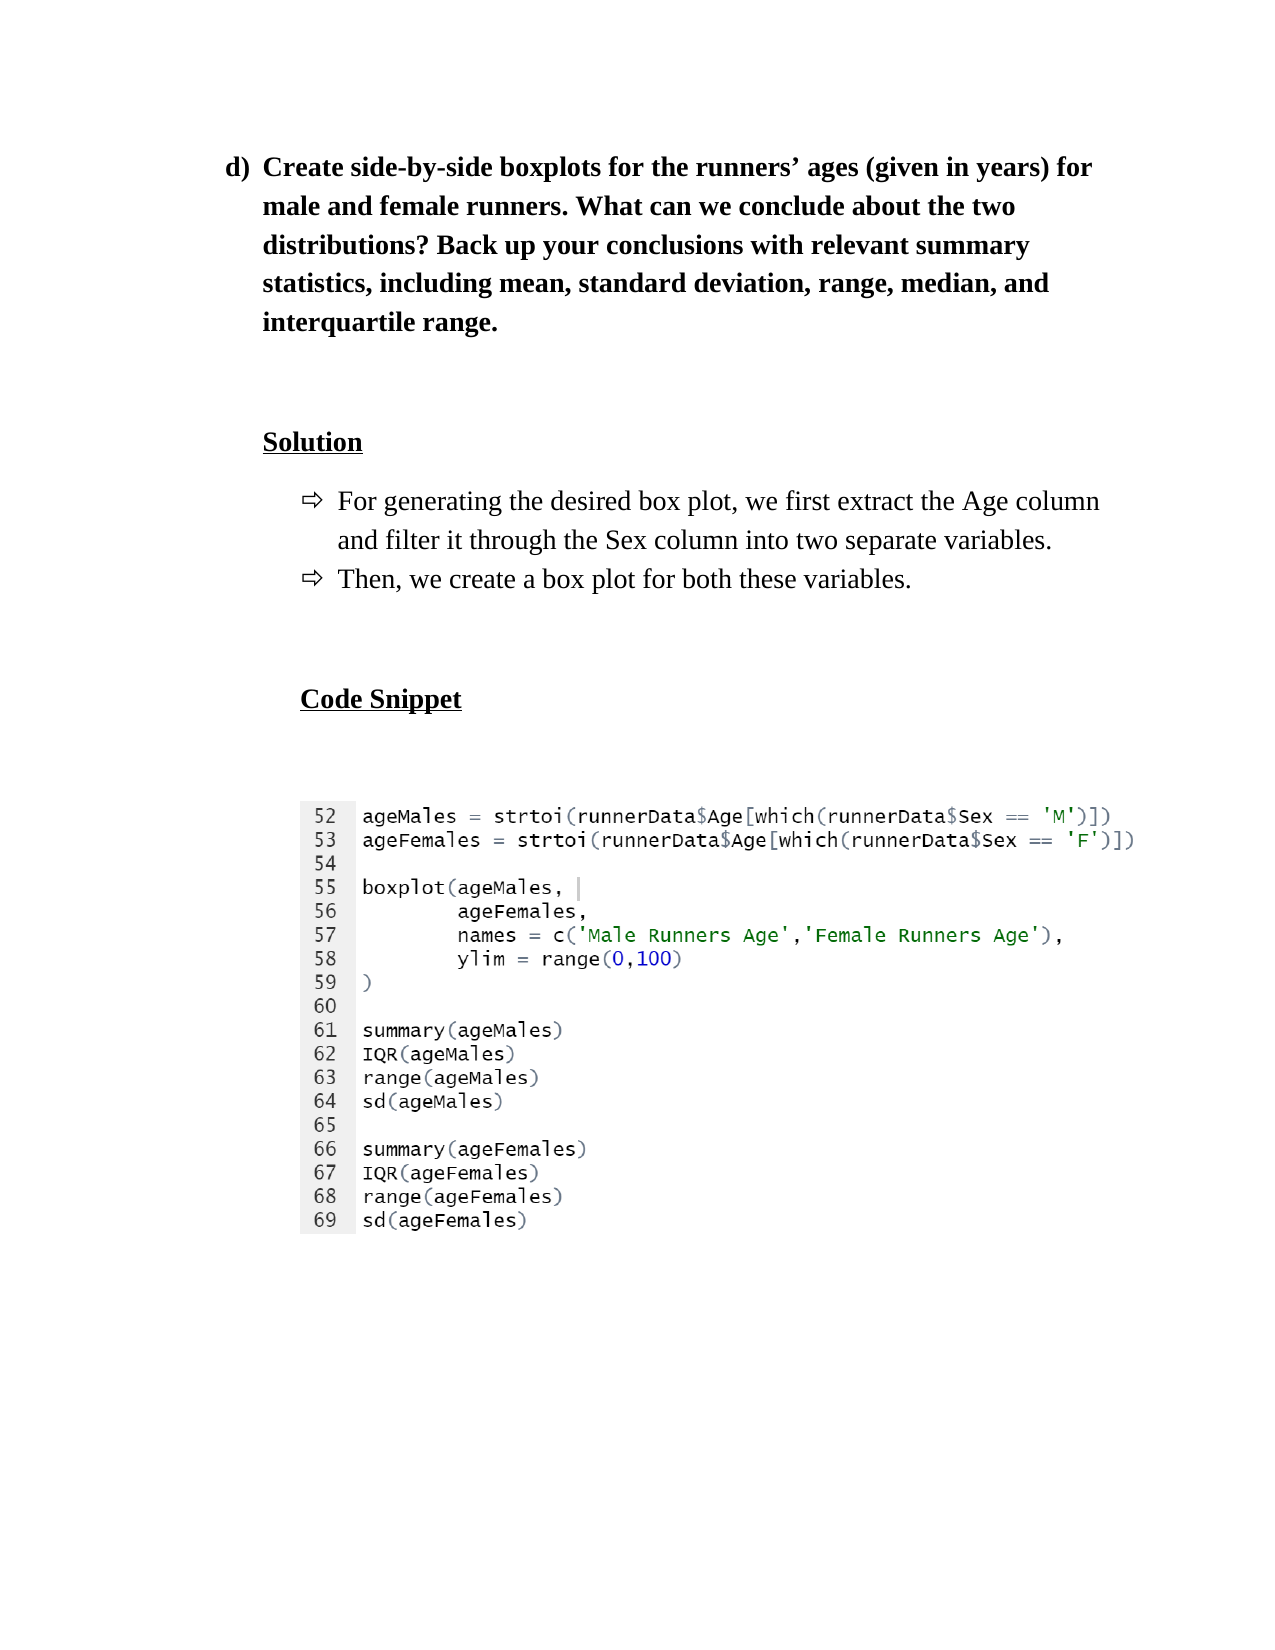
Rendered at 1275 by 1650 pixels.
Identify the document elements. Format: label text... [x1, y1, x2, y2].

text Solution [262, 425, 1125, 457]
text Code Snippet [300, 682, 1125, 714]
list For generating the desired box plot, we first extract the Age column and filter it through the Sex column into two separate variables. [300, 484, 1125, 556]
picture [300, 801, 1161, 1234]
list Create side-by-side boxplots for the runners’ ages (given in years) for male and female runners. What can we conclude about the two distributions? Back up your conclusions with relevant summary statistics, including mean, standard deviation, range, median, and interquartile range. [225, 150, 1125, 338]
list Then, we create a box plot for both these variables. [300, 562, 1125, 595]
